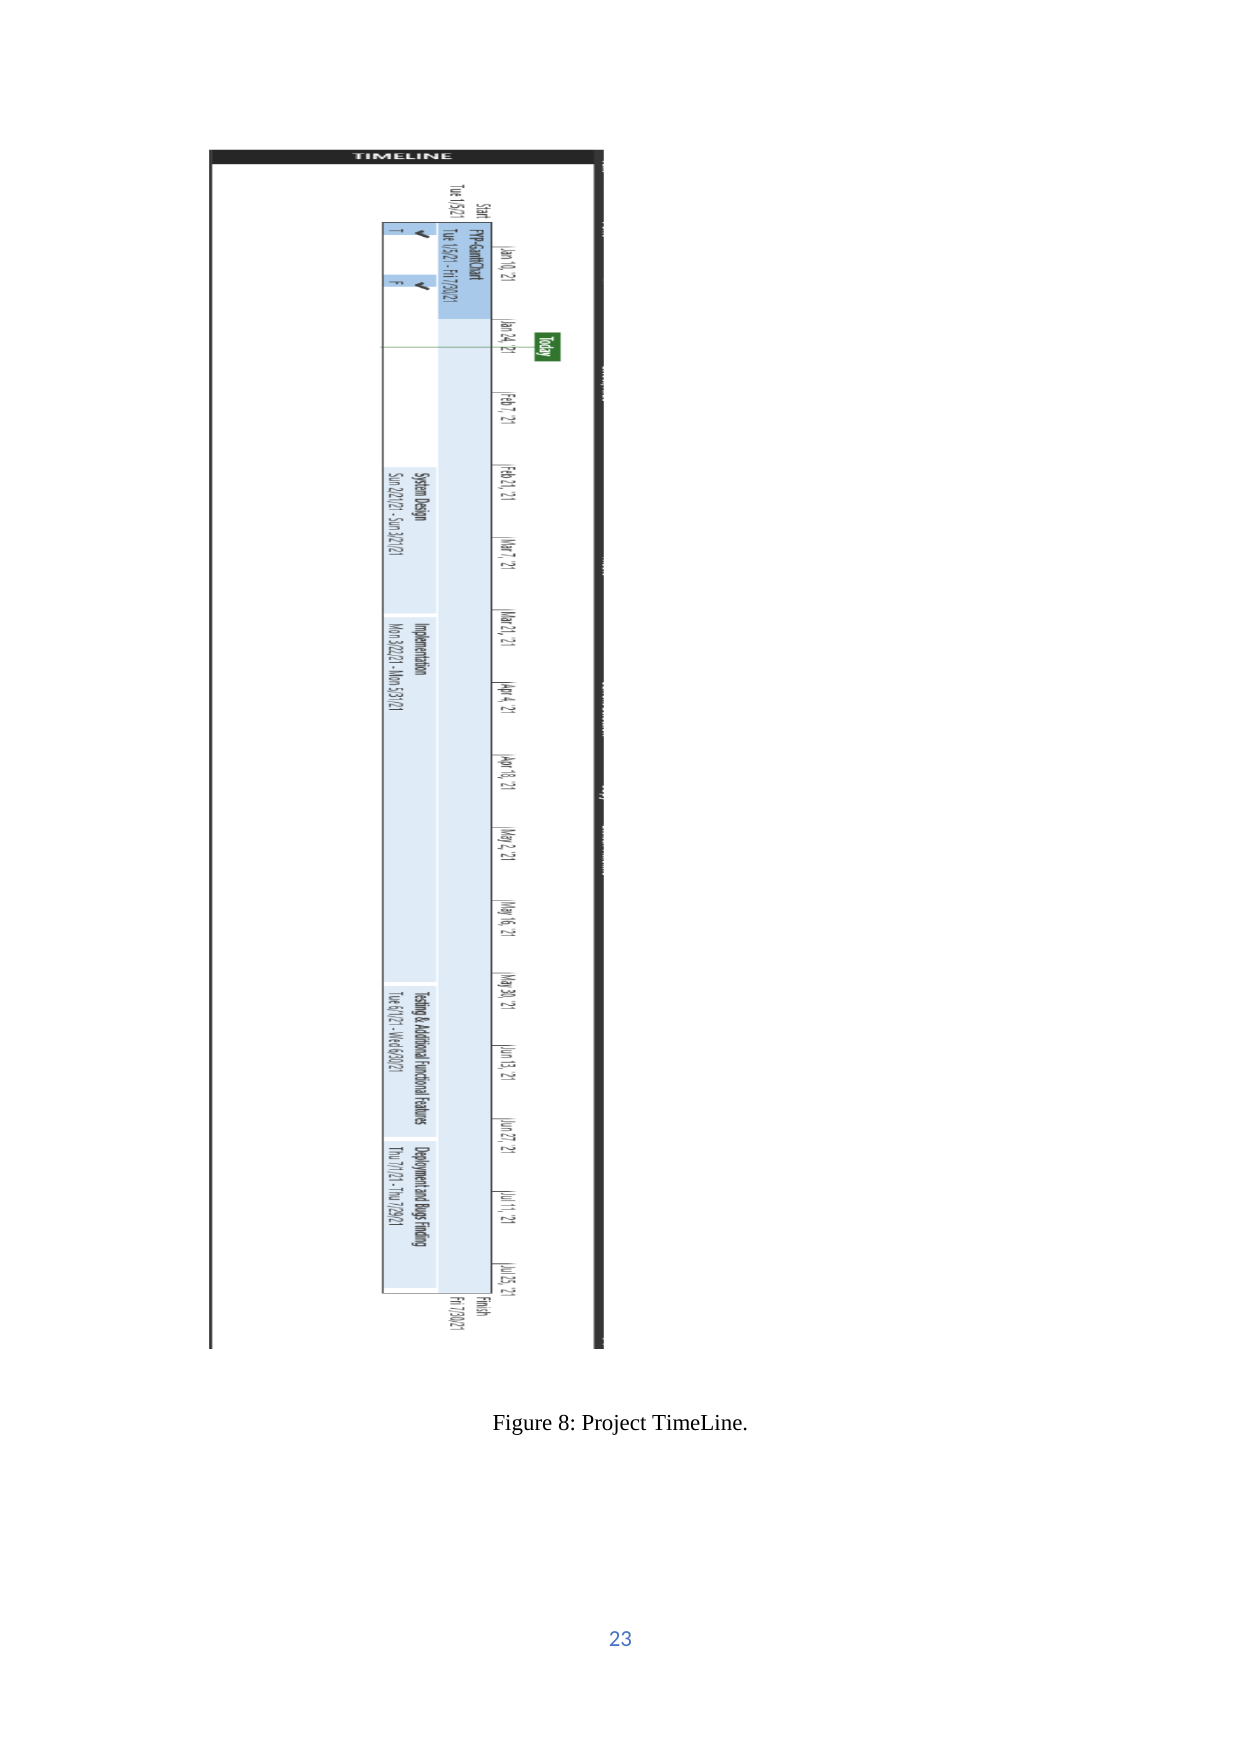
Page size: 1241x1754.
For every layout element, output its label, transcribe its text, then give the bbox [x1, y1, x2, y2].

picture [210, 151, 603, 1348]
text Figure 8: Project TimeLine. [150, 1409, 1090, 1436]
